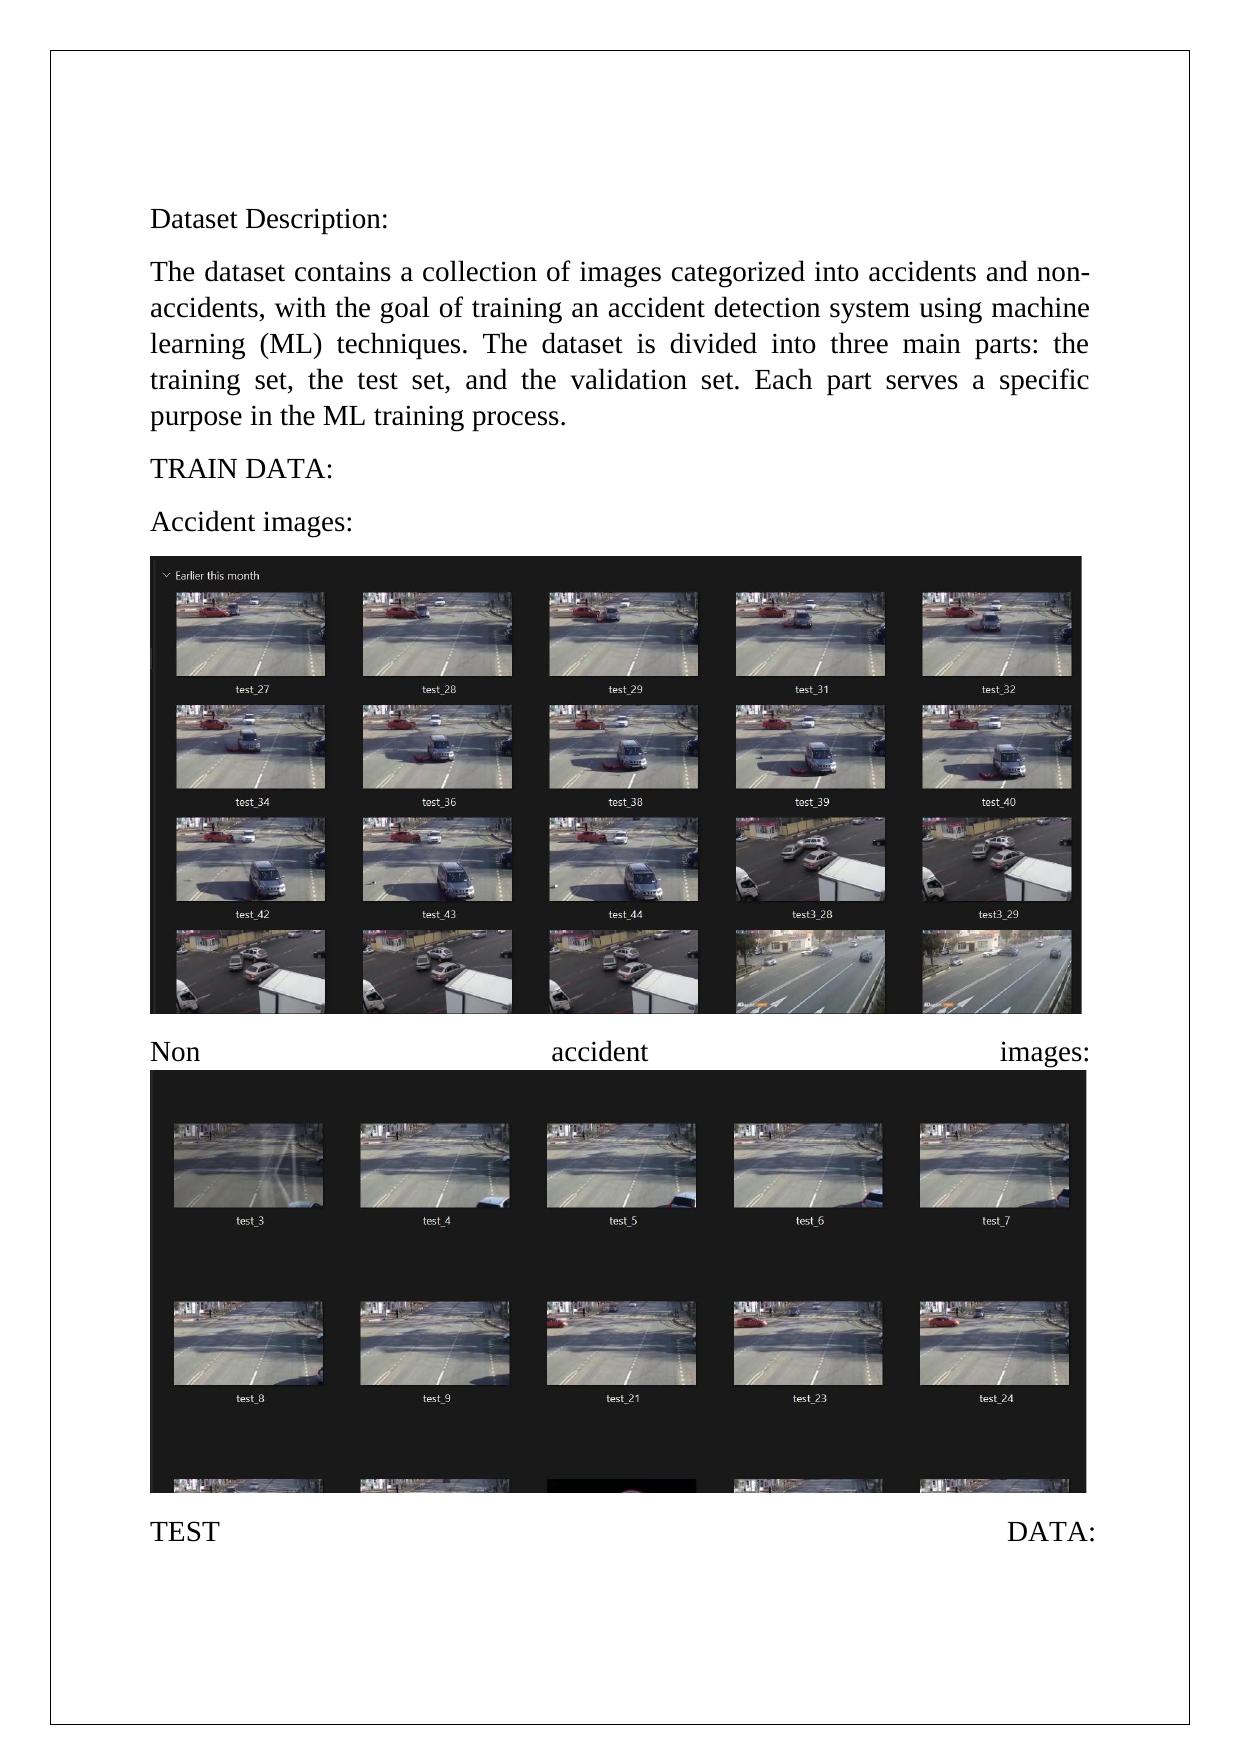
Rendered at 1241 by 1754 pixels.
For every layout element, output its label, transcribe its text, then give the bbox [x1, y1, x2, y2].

text The dataset contains a collection of images categorized into accidents and non- accidents, with the goal of training an accident detection system using machine learning (ML) techniques. The dataset is divided into three main parts: the training set, the test set, and the validation set. Each part serves a specific purpose in the ML training process. [150, 254, 1091, 432]
text TEST DATA: [150, 1514, 1169, 1548]
picture [150, 1070, 1087, 1493]
picture [150, 556, 1082, 1014]
text Accident images: [150, 504, 1169, 537]
text TRAIN DATA: [150, 451, 1169, 484]
text Dataset Description: [150, 201, 1169, 234]
